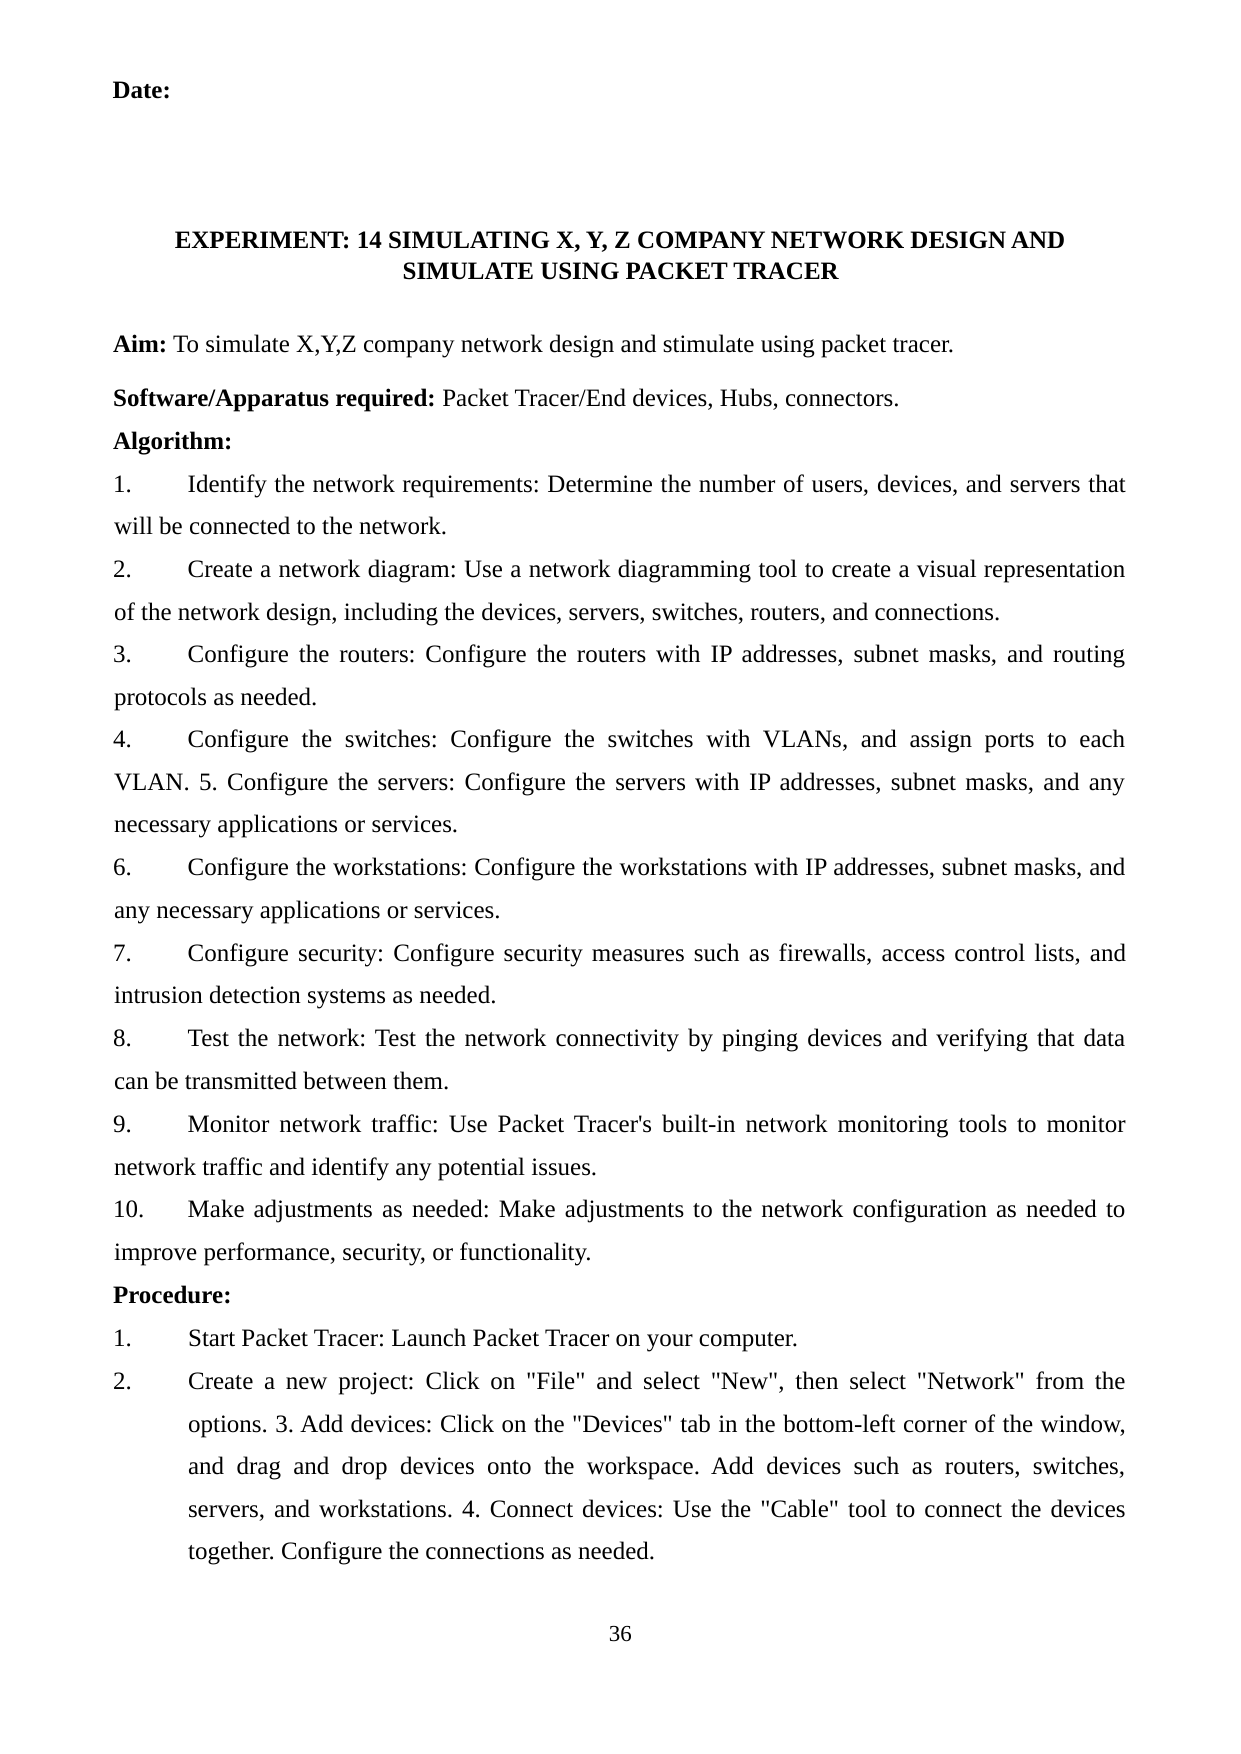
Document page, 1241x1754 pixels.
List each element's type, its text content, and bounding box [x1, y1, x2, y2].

list Create a new project: Click on "File" and select "New", then select "Network" from the options. 3. Add devices: Click on the "Devices" tab in the bottom-left corner of the window, and drag and drop devices onto the workspace. Add devices such as routers, switches, servers, and workstations. 4. Connect devices: Use the "Cable" tool to connect the devices together. Configure the connections as needed. [113, 1366, 1127, 1565]
list Start Packet Tracer: Launch Packet Tracer on your computer. [113, 1323, 1127, 1352]
list Test the network: Test the network connectivity by pinging devices and verifying that data can be transmitted between them. [113, 1023, 1127, 1095]
list Monitor network traffic: Use Packet Tracer's built-in network monitoring tools to monitor network traffic and identify any potential issues. [113, 1109, 1127, 1181]
list Create a network diagram: Use a network diagramming tool to create a visual representation of the network design, including the devices, servers, switches, routers, and connections. [113, 554, 1127, 625]
list Make adjustments as needed: Make adjustments to the network configuration as needed to improve performance, security, or functionality. [113, 1194, 1127, 1266]
list Configure security: Configure security measures such as firewalls, access control lists, and intrusion detection systems as needed. [113, 938, 1127, 1009]
list Configure the workstations: Configure the workstations with IP addresses, subnet masks, and any necessary applications or services. [113, 852, 1127, 924]
list Identify the network requirements: Determine the number of users, devices, and servers that will be connected to the network. [113, 469, 1127, 540]
text Aim: To simulate X,Y,Z company network design and stimulate using packet tracer. [113, 329, 1127, 358]
text Software/Apparatus required: Packet Tracer/End devices, Hubs, connectors. [113, 383, 1127, 411]
list Configure the routers: Configure the routers with IP addresses, subnet masks, and routing protocols as needed. [113, 639, 1127, 711]
subtitle EXPERIMENT: 14 SIMULATING X, Y, Z COMPANY NETWORK DESIGN AND SIMULATE USING PACKET TRACER [115, 225, 1125, 284]
text Procedure: [113, 1280, 1128, 1309]
text Algorithm: [113, 426, 1128, 454]
list Configure the switches: Configure the switches with VLANs, and assign ports to each VLAN. 5. Configure the servers: Configure the servers with IP addresses, subnet masks, and any necessary applications or services. [113, 724, 1127, 838]
